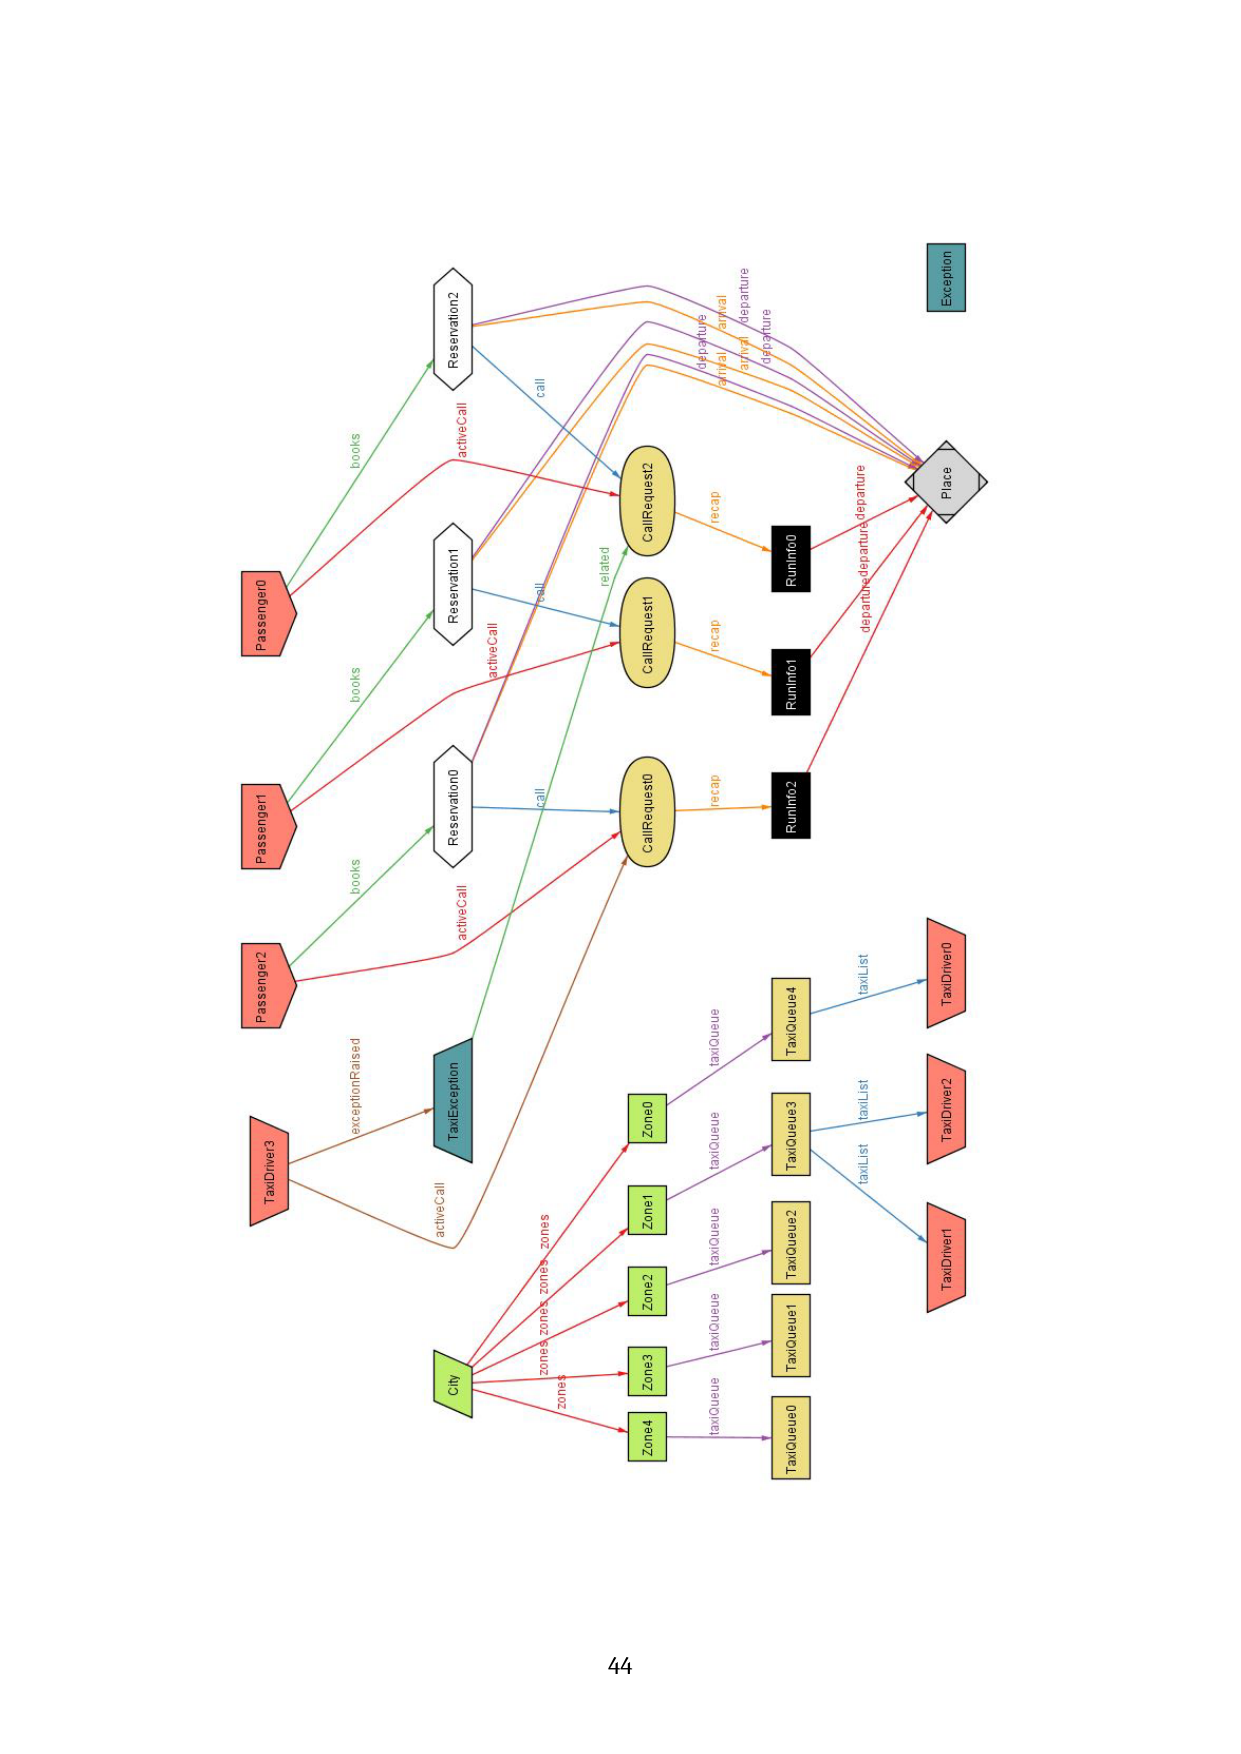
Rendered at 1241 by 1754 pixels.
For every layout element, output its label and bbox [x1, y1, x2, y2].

picture [236, 177, 1023, 1490]
